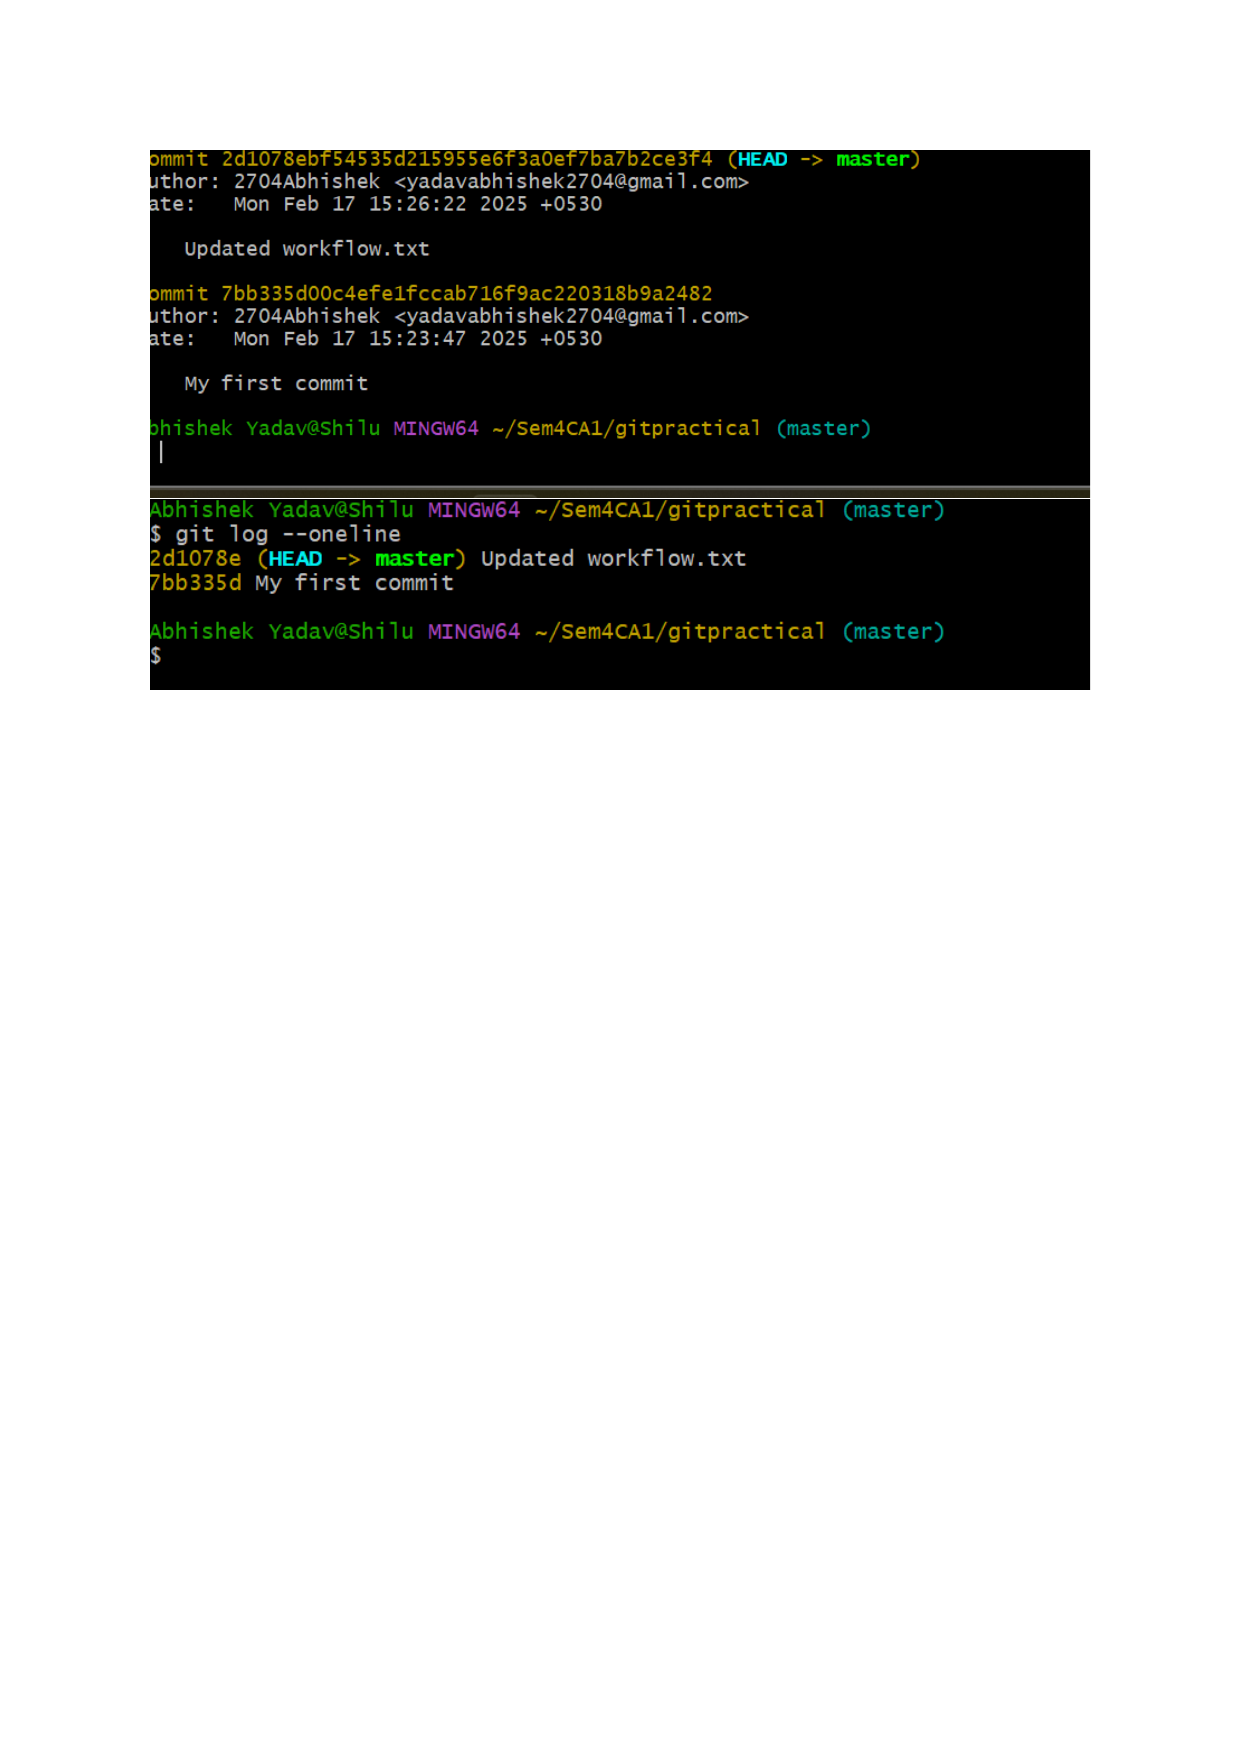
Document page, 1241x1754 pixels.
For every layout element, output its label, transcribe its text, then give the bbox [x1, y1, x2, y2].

picture [150, 150, 1091, 498]
picture [150, 499, 1091, 690]
